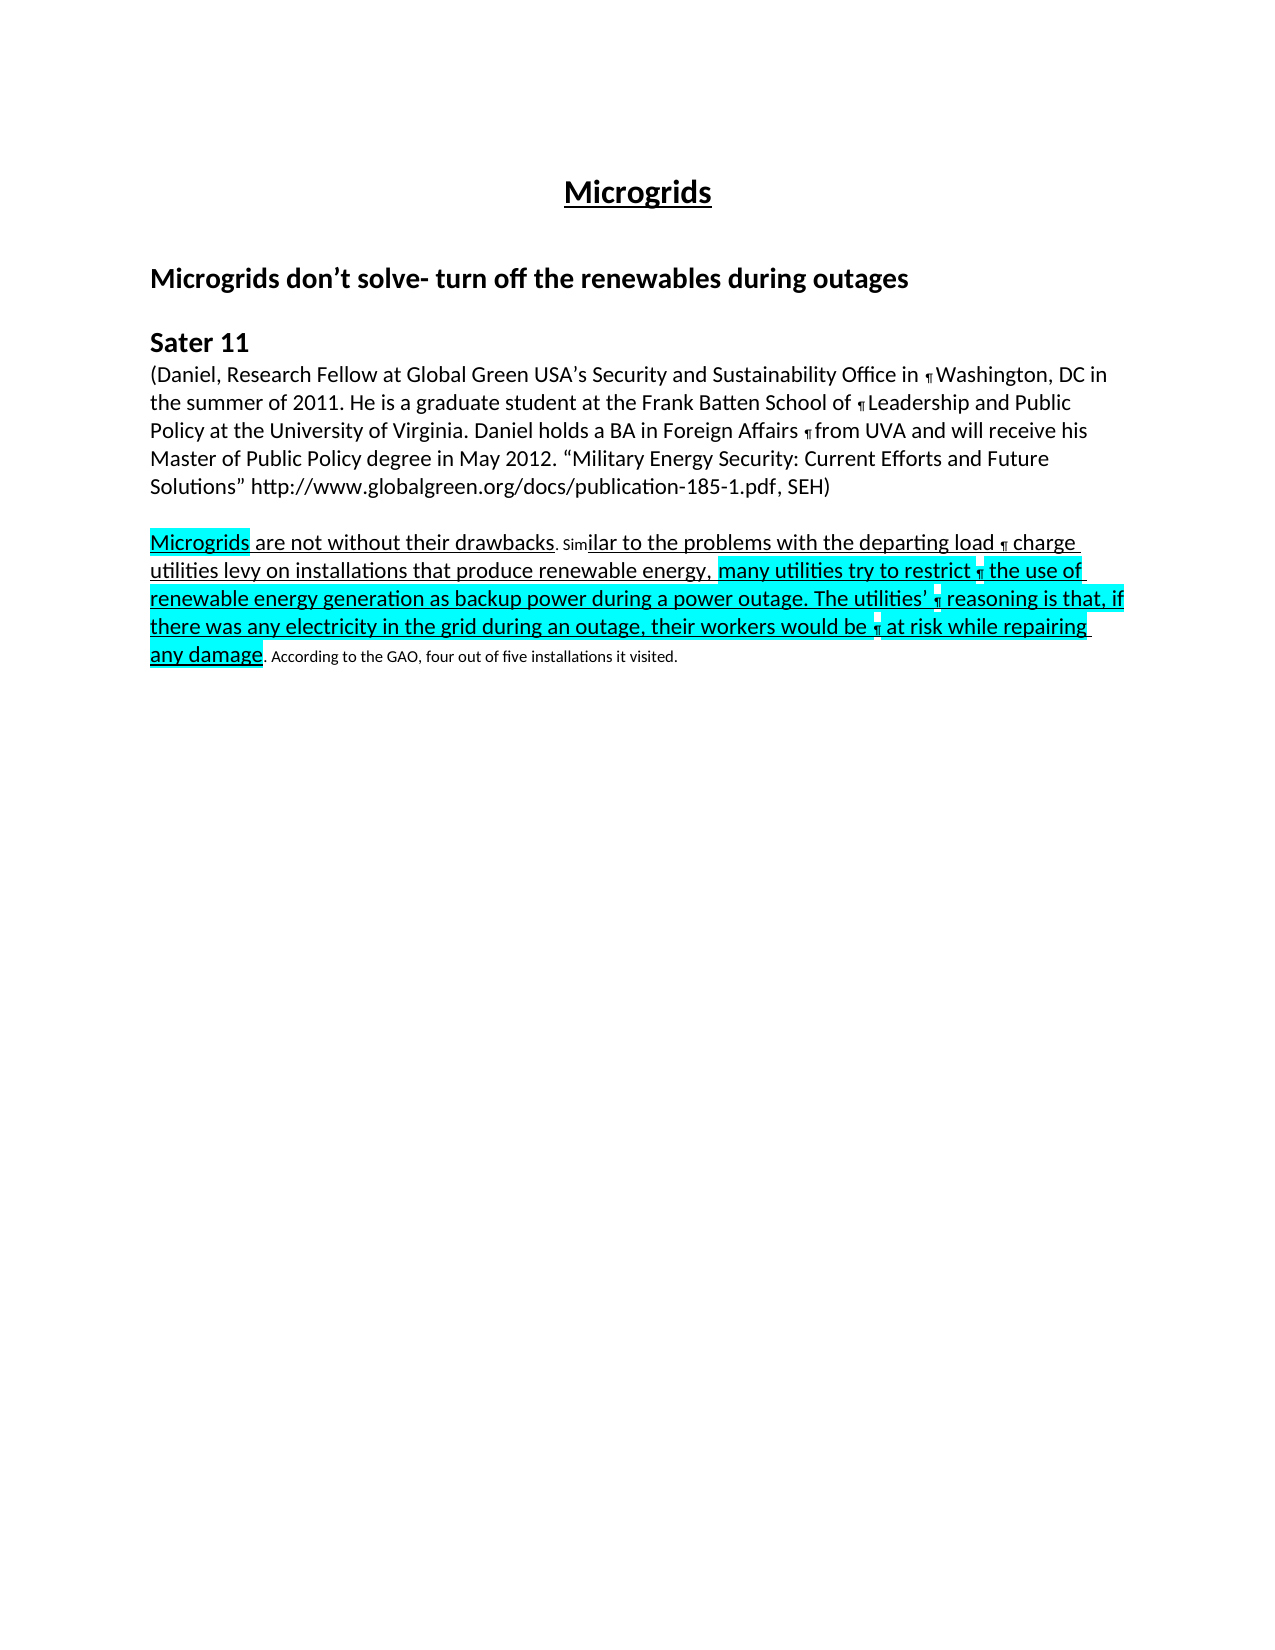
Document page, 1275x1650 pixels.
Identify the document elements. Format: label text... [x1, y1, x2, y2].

text (Daniel, Research Fellow at Global Green USA’s Security and Sustainability Office in ¶ Washington, DC in the summer of 2011. He is a graduate student at the Frank Batten School of ¶ Leadership and Public Policy at the University of Virginia. Daniel holds a BA in Foreign Affairs ¶ from UVA and will receive his Master of Public Policy degree in May 2012. “Military Energy Security: Current Efforts and Future Solutions” http://www.globalgreen.org/docs/publication-185-1.pdf, SEH) [150, 360, 1125, 500]
subtitle Microgrids don’t solve- turn off the renewables during outages [150, 260, 1125, 296]
text Microgrids are not without their drawbacks. Similar to the problems with the departing load ¶ charge utilities levy on installations that produce renewable energy, many utilities try to restrict ¶ the use of renewable energy generation as backup power during a power outage. The utilities’ ¶ reasoning is that, if there was any electricity in the grid during an outage, their workers would be ¶ at risk while repairing any damage. According to the GAO, four out of five installations it visited. [150, 528, 1125, 668]
subtitle Microgrids [150, 171, 1125, 212]
text Sater 11 [150, 324, 1125, 360]
